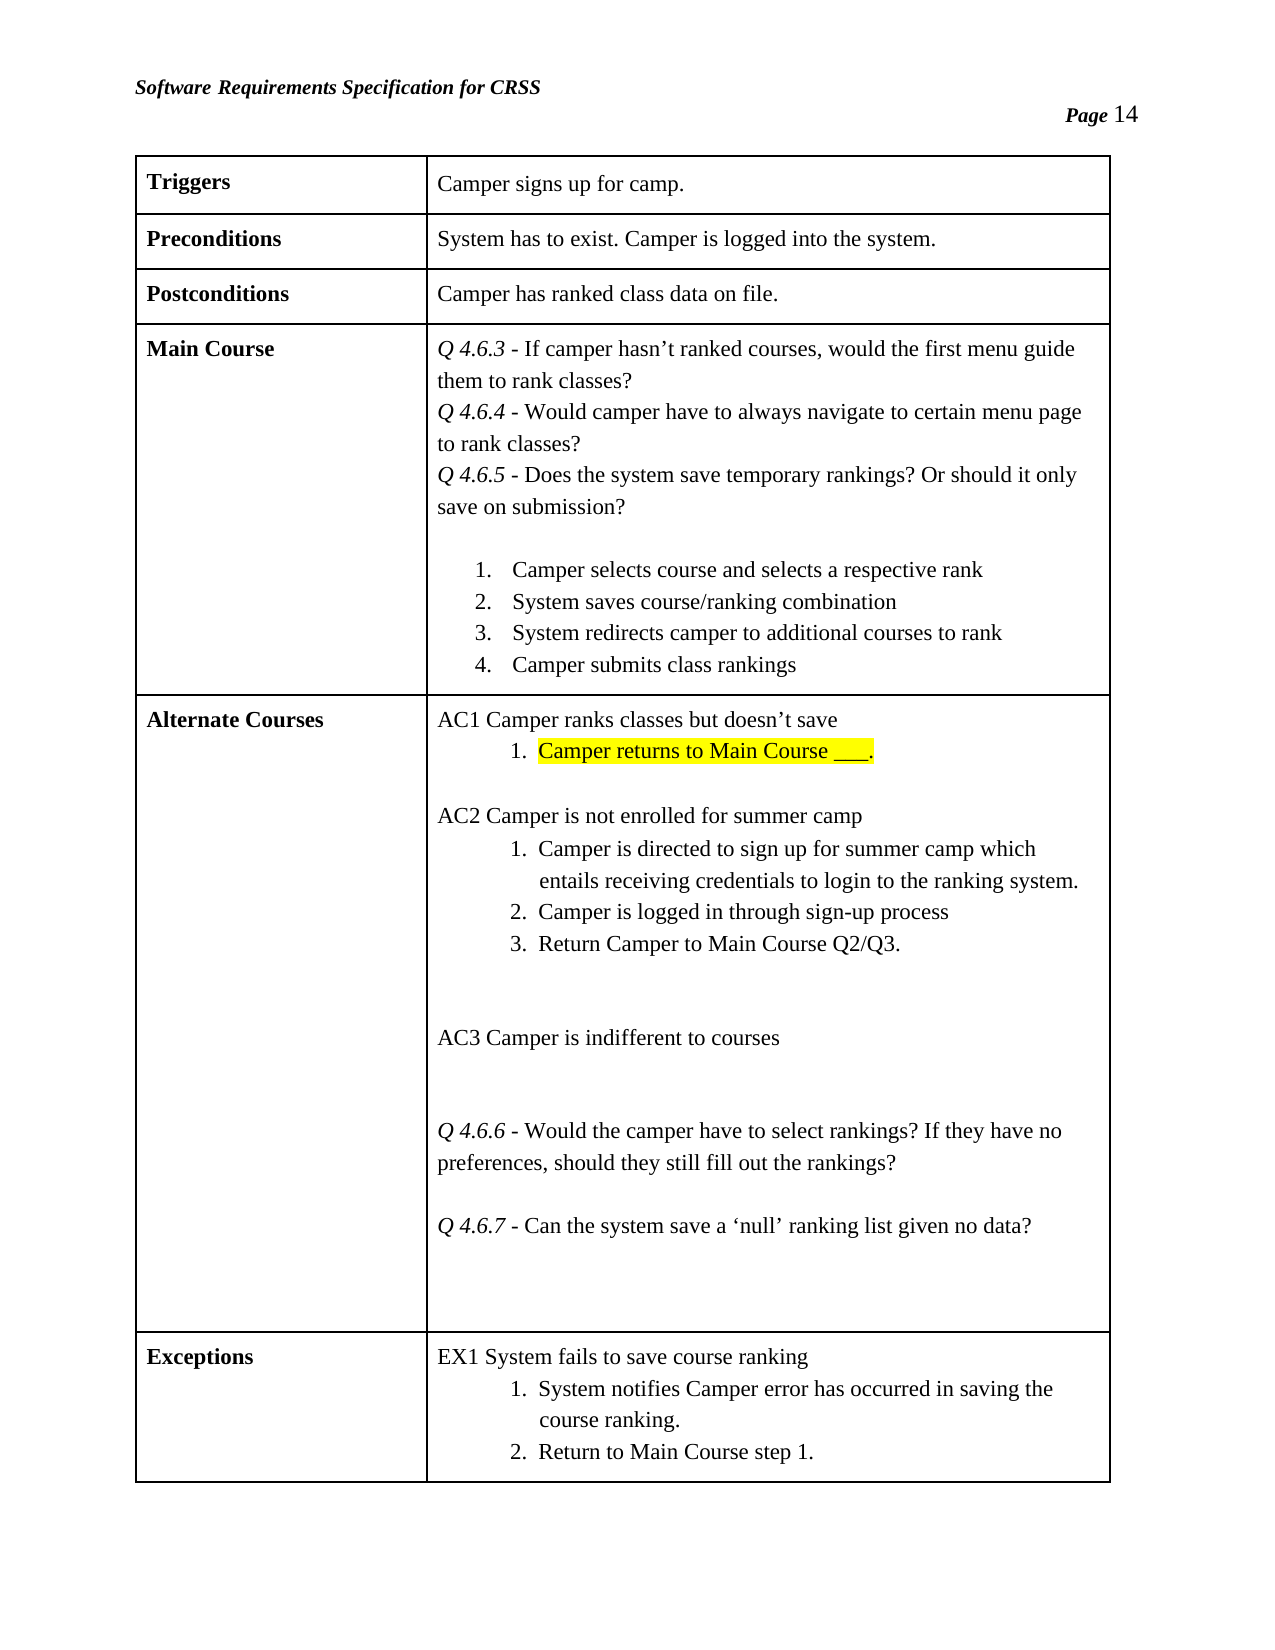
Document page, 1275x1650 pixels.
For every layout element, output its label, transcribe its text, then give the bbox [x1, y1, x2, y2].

table_cell Preconditions [137, 215, 426, 268]
table_cell Main Course [137, 325, 426, 693]
table_cell AC1 Camper ranks classes but doesn’t save 1. Camper returns to Main Course ___. AC2 Camper is not enrolled for summer camp 1. Camper is directed to sign up for summer camp which entails receiving credentials to login to the ranking system. 2. Camper is logged in through sign-up process 3. Return Camper to Main Course Q2/Q3. AC3 Camper is indifferent to courses Q 4.6.6 - Would the camper have to select rankings? If they have no preferences, should they still fill out the rankings? Q 4.6.7 - Can the system save a ‘null’ ranking list given no data? [428, 696, 1109, 1331]
table_cell Exceptions [137, 1333, 426, 1481]
table_cell Q 4.6.3 - If camper hasn’t ranked courses, would the first menu guide them to rank classes? Q 4.6.4 - Would camper have to always navigate to certain menu page to rank classes? Q 4.6.5 - Does the system save temporary rankings? Or should it only save on submission? Camper selects course and selects a respective rank System saves course/ranking combination System redirects camper to additional courses to rank Camper submits class rankings [428, 325, 1109, 693]
table_cell Camper has ranked class data on file. [428, 270, 1109, 323]
table_cell System has to exist. Camper is logged into the system. [428, 215, 1109, 268]
table_cell EX1 System fails to save course ranking 1. System notifies Camper error has occurred in saving the course ranking. 2. Return to Main Course step 1. [428, 1333, 1109, 1481]
table_cell Postconditions [137, 270, 426, 323]
table_cell Alternate Courses [137, 696, 426, 1331]
table_cell Camper signs up for camp. [428, 157, 1109, 213]
table_cell Triggers [137, 157, 426, 213]
